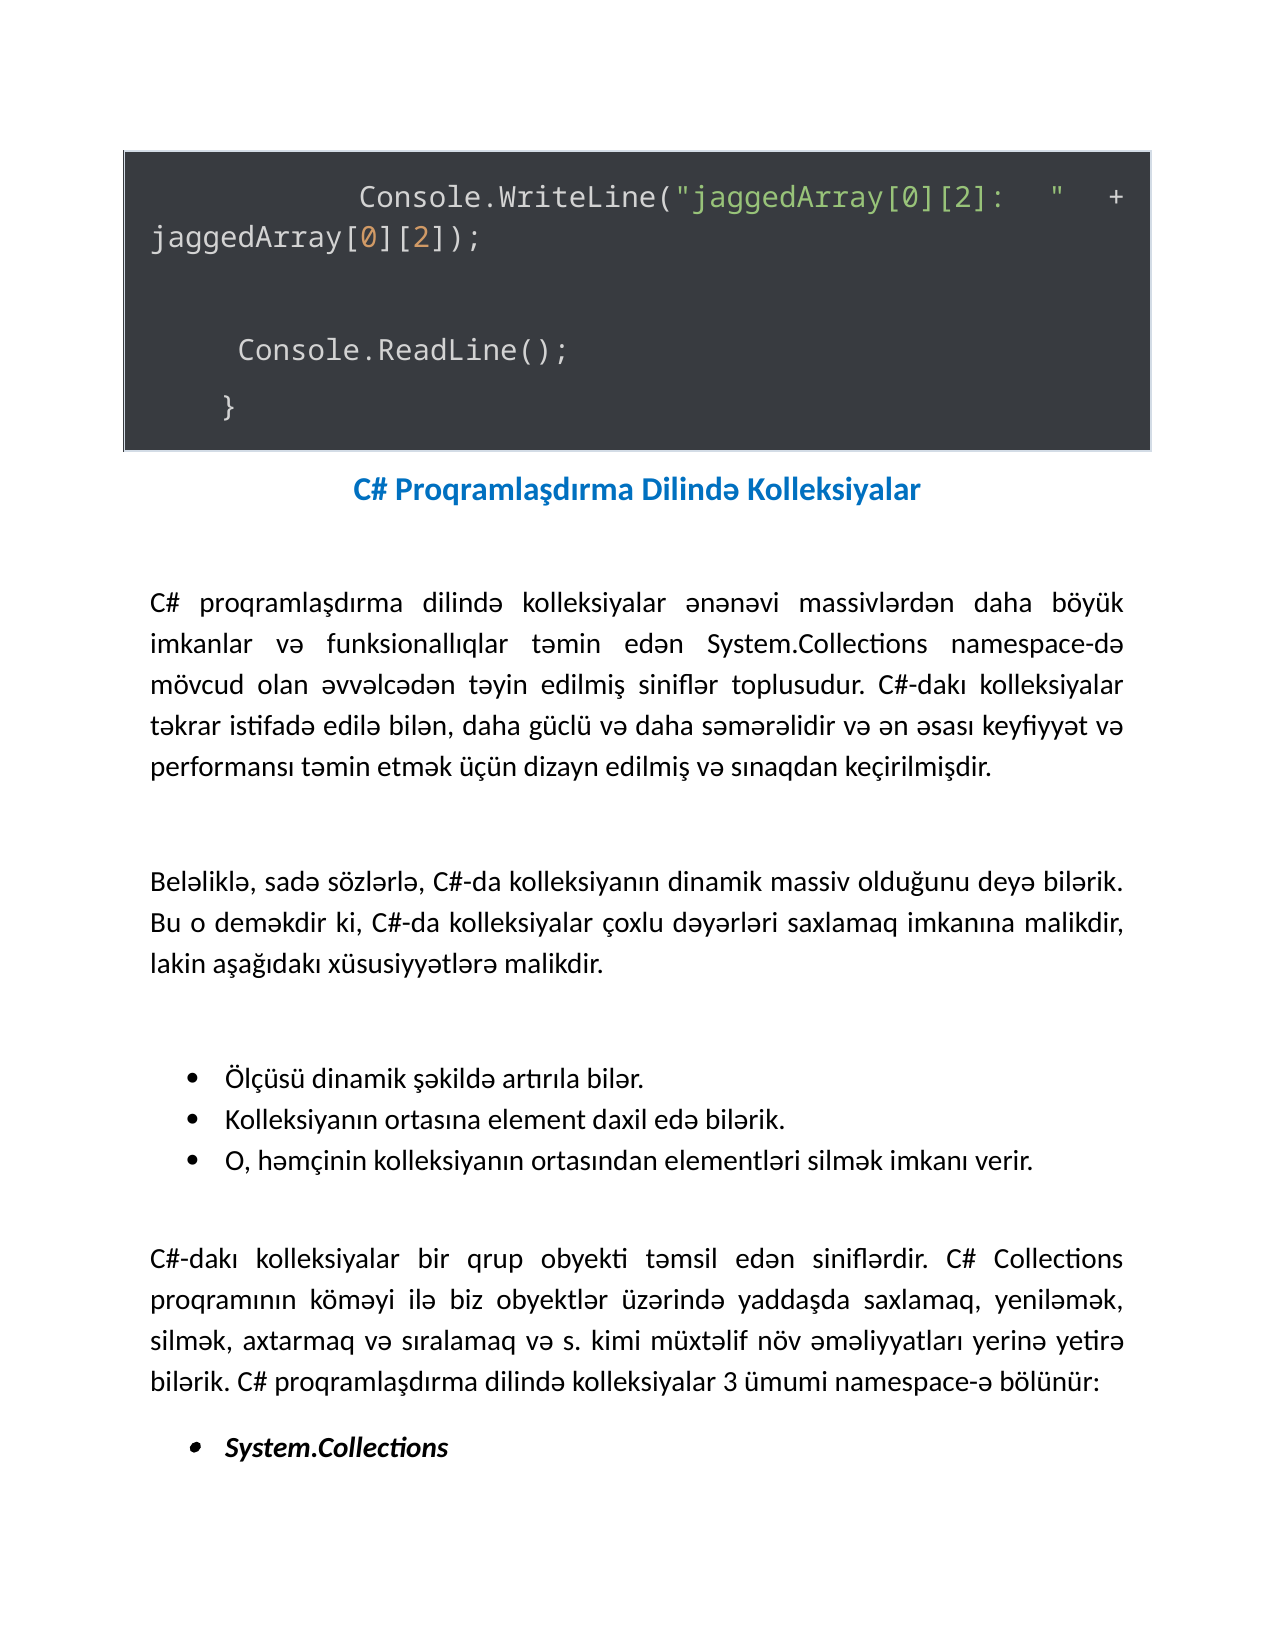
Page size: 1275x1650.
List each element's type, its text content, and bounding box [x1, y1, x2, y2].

text Console.ReadLine(); [125, 302, 1150, 359]
text C#-dakı kolleksiyalar bir qrup obyekti təmsil edən siniflərdir. C# Collections proqramının köməyi ilə biz obyektlər üzərində yaddaşda saxlamaq, yeniləmək, silmək, axtarmaq və sıralamaq və s. kimi müxtəlif növ əməliyyatları yerinə yetirə bilərik. C# proqramlaşdırma dilində kolleksiyalar 3 ümumi namespace-ə bölünür: [150, 1240, 1125, 1399]
list Kolleksiyanın ortasına element daxil edə bilərik. [187, 1101, 1125, 1137]
text } [125, 359, 1150, 450]
text C# proqramlaşdırma dilində kolleksiyalar ənənəvi massivlərdən daha böyük imkanlar və funksionallıqlar təmin edən System.Collections namespace-də mövcud olan əvvəlcədən təyin edilmiş siniflər toplusudur. C#-dakı kolleksiyalar təkrar istifadə edilə bilən, daha güclü və daha səmərəlidir və ən əsası keyfiyyət və performansı təmin etmək üçün dizayn edilmiş və sınaqdan keçirilmişdir. [150, 584, 1125, 783]
text Console.WriteLine("jaggedArray[0][2]: " + jaggedArray[0][2]); [125, 152, 1150, 246]
text C# Proqramlaşdırma Dilində Kolleksiyalar [150, 468, 1125, 509]
list System.Collections [187, 1429, 1125, 1465]
text Beləliklə, sadə sözlərlə, C#-da kolleksiyanın dinamik massiv olduğunu deyə bilərik. Bu o deməkdir ki, C#-da kolleksiyalar çoxlu dəyərləri saxlamaq imkanına malikdir, lakin aşağıdakı xüsusiyyətlərə malikdir. [150, 863, 1125, 980]
list Ölçüsü dinamik şəkildə artırıla bilər. [187, 1060, 1125, 1096]
list O, həmçinin kolleksiyanın ortasından elementləri silmək imkanı verir. [187, 1142, 1125, 1177]
